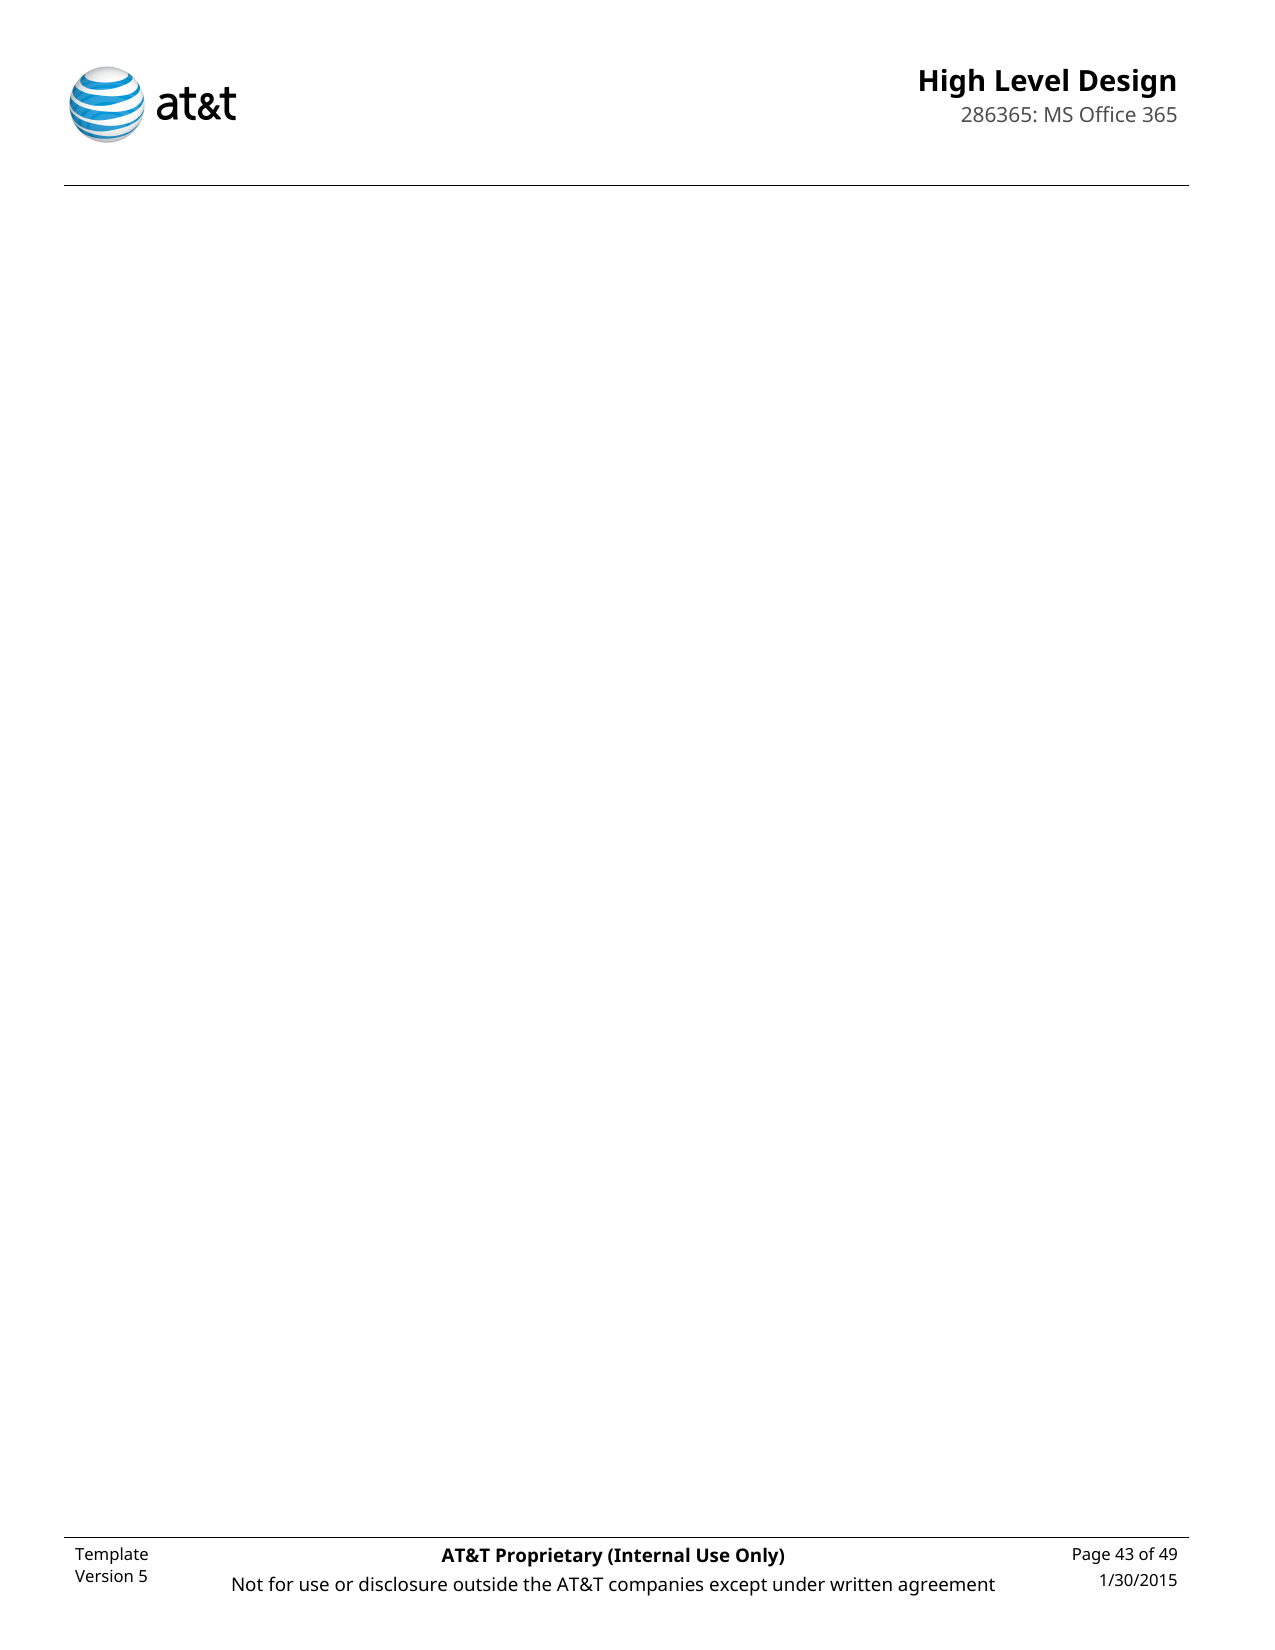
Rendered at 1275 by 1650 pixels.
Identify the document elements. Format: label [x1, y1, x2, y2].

picture [68, 65, 237, 144]
